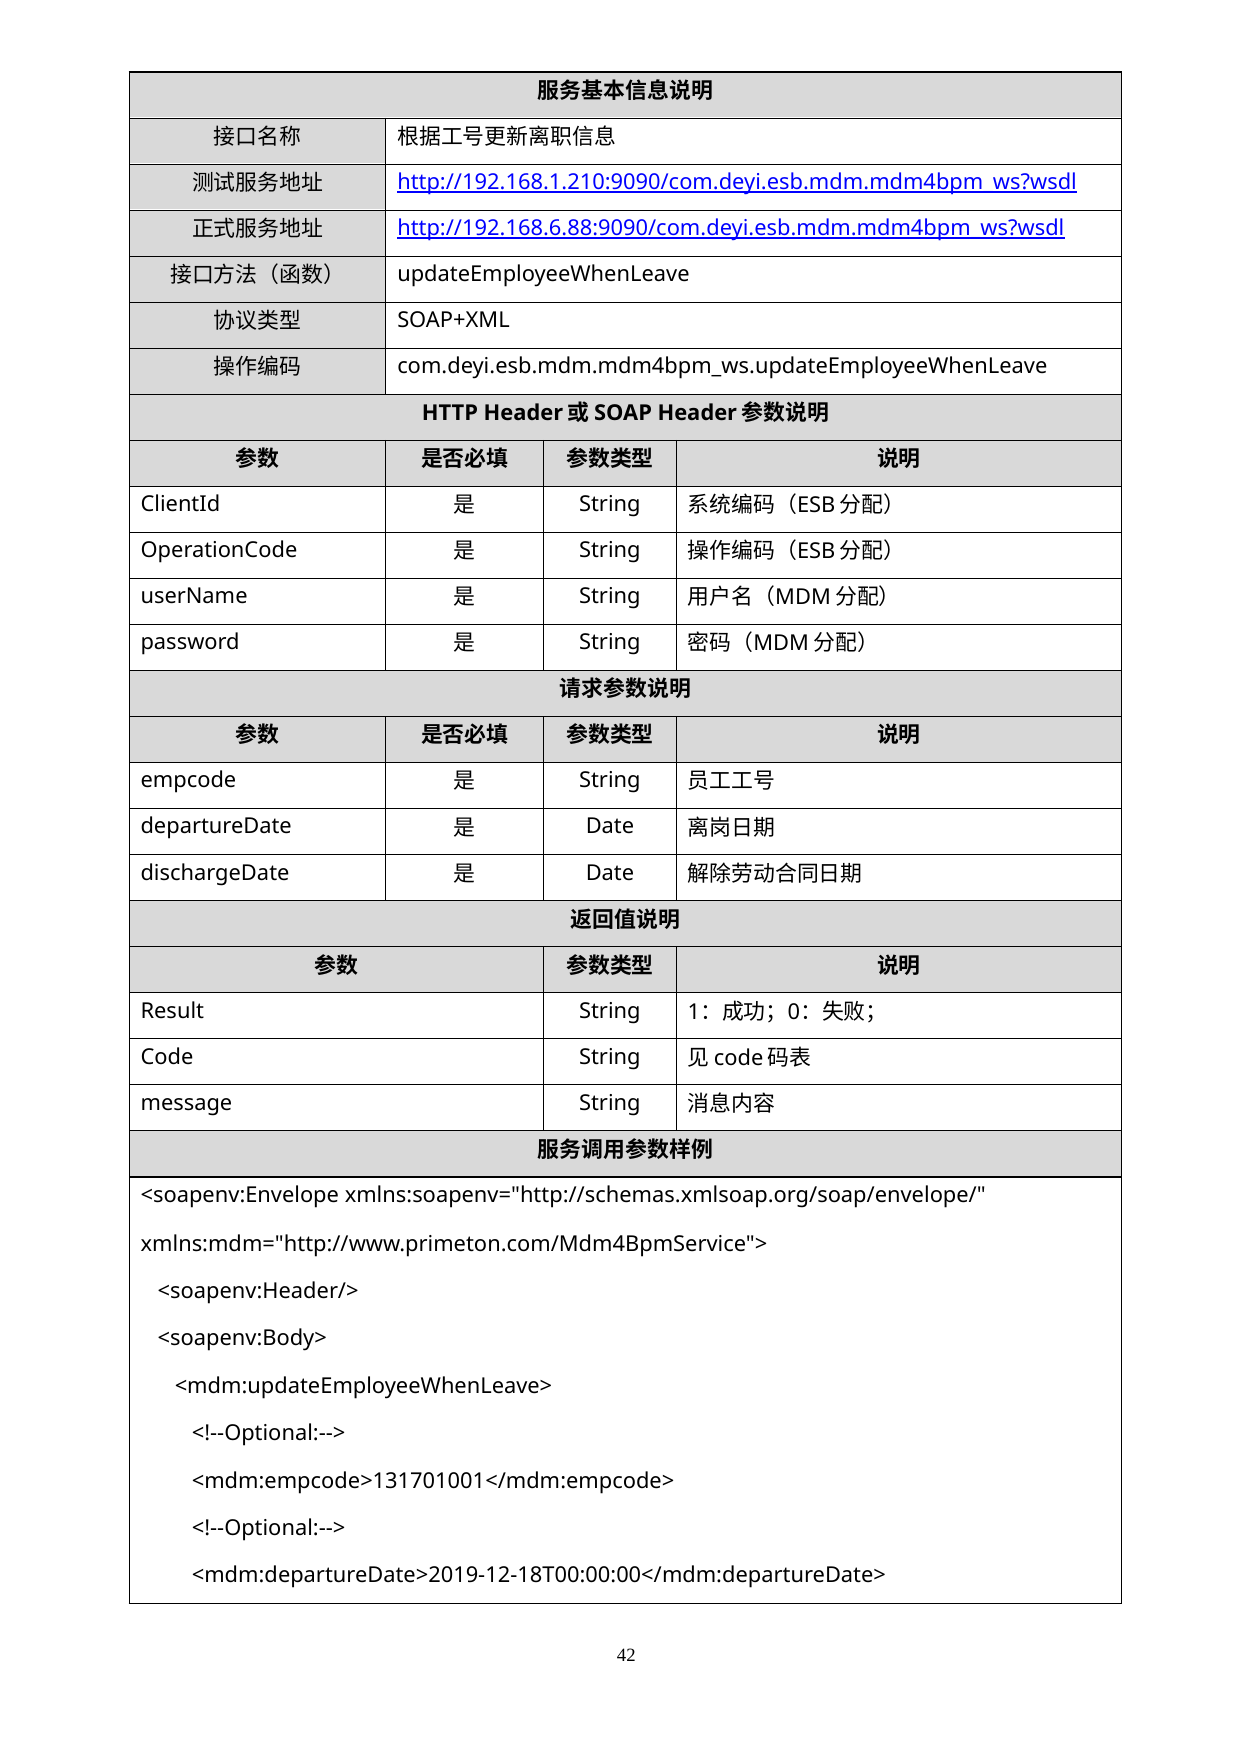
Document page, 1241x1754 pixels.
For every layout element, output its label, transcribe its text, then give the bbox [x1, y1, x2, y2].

table_cell 服务调用参数样例 [130, 1131, 1121, 1176]
table_cell String [544, 487, 676, 532]
table_cell 是 [386, 579, 543, 624]
table_cell 说明 [677, 717, 1121, 762]
table_cell 解除劳动合同日期 [677, 855, 1121, 900]
table_cell 参数 [130, 441, 385, 486]
table_cell String [544, 625, 676, 670]
table_cell String [544, 1039, 676, 1084]
table_cell http://192.168.1.210:9090/com.deyi.esb.mdm.mdm4bpm_ws?wsdl [386, 165, 1121, 209]
table_cell 接口名称 [130, 119, 385, 163]
table_cell ClientId [130, 487, 385, 532]
table_cell 操作编码（ESB分配） [677, 533, 1121, 578]
table_cell departureDate [130, 809, 385, 854]
table_cell 参数类型 [544, 441, 676, 486]
table_cell String [544, 533, 676, 578]
table_cell com.deyi.esb.mdm.mdm4bpm_ws.updateEmployeeWhenLeave [386, 349, 1121, 394]
table_cell SOAP+XML [386, 303, 1121, 348]
table_cell String [544, 993, 676, 1038]
table_cell 参数类型 [544, 717, 676, 762]
table_cell 是 [386, 763, 543, 808]
table_cell Date [544, 809, 676, 854]
table_cell 员工工号 [677, 763, 1121, 808]
table_cell 请求参数说明 [130, 671, 1121, 716]
table_cell 系统编码（ESB分配） [677, 487, 1121, 532]
table_cell http://192.168.6.88:9090/com.deyi.esb.mdm.mdm4bpm_ws?wsdl [386, 211, 1121, 256]
table_cell Code [130, 1039, 543, 1084]
table_cell 是 [386, 625, 543, 670]
table_cell 是 [386, 533, 543, 578]
table_cell 1：成功；0：失败； [677, 993, 1121, 1038]
table_cell 是 [386, 809, 543, 854]
table_cell 参数 [130, 717, 385, 762]
table_cell empcode [130, 763, 385, 808]
table_cell password [130, 625, 385, 670]
table_cell 是否必填 [386, 717, 543, 762]
table_cell String [544, 1085, 676, 1130]
table_cell 根据工号更新离职信息 [386, 119, 1121, 163]
table_cell Date [544, 855, 676, 900]
table_cell 操作编码 [130, 349, 385, 394]
table_cell 说明 [677, 441, 1121, 486]
table_cell 密码（MDM分配） [677, 625, 1121, 670]
table_cell userName [130, 579, 385, 624]
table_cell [130, 1178, 1121, 1603]
table_cell String [544, 579, 676, 624]
table_cell 参数 [130, 947, 543, 992]
table_cell HTTP Header或SOAP Header参数说明 [130, 395, 1121, 440]
table_cell updateEmployeeWhenLeave [386, 257, 1121, 302]
table_cell 离岗日期 [677, 809, 1121, 854]
table_cell Result [130, 993, 543, 1038]
table_cell 是 [386, 487, 543, 532]
table_cell message [130, 1085, 543, 1130]
table_cell 是 [386, 855, 543, 900]
table_cell 是否必填 [386, 441, 543, 486]
table_cell 参数类型 [544, 947, 676, 992]
table_cell 返回值说明 [130, 901, 1121, 946]
table_cell dischargeDate [130, 855, 385, 900]
table_cell 协议类型 [130, 303, 385, 348]
table_cell 用户名（MDM分配） [677, 579, 1121, 624]
table_cell 消息内容 [677, 1085, 1121, 1130]
table_cell 说明 [677, 947, 1121, 992]
table_header 服务基本信息说明 [130, 73, 1121, 117]
table_cell 测试服务地址 [130, 165, 385, 209]
table_cell String [544, 763, 676, 808]
table_cell 正式服务地址 [130, 211, 385, 256]
table_cell OperationCode [130, 533, 385, 578]
table_cell 接口方法（函数） [130, 257, 385, 302]
table_cell 见code码表 [677, 1039, 1121, 1084]
